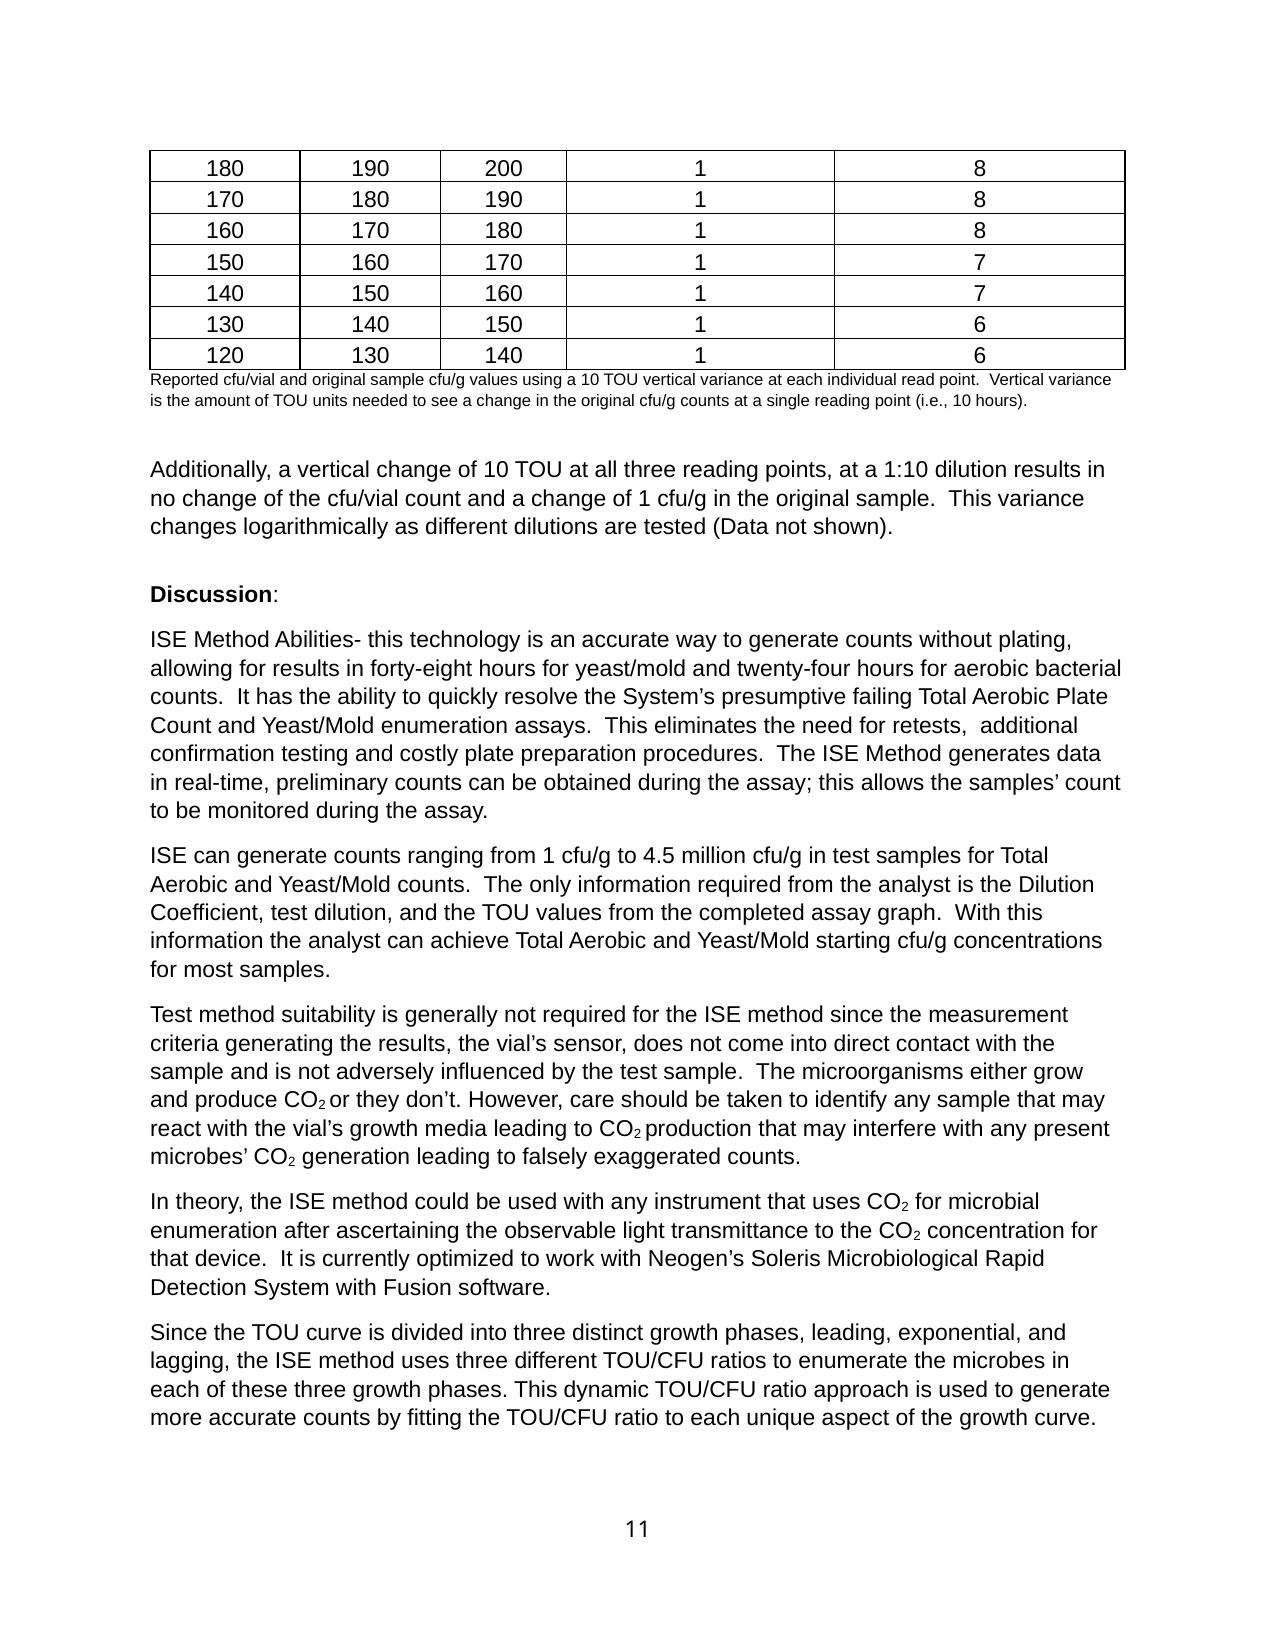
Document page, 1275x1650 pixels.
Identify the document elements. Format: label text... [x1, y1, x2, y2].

table_cell 130 [301, 339, 440, 369]
text Test method suitability is generally not required for the ISE method since the measurement criteria generating the results, the vial’s sensor, does not come into direct contact with the sample and is not adversely influenced by the test sample. The microorganisms either grow and produce CO2 or they don’t. However, care should be taken to identify any sample that may react with the vial’s growth media leading to CO2 production that may interfere with any present microbes’ CO2 generation leading to falsely exaggerated counts. [150, 1001, 1125, 1169]
table_cell 140 [441, 339, 566, 369]
text Since the TOU curve is divided into three distinct growth phases, leading, exponential, and lagging, the ISE method uses three different TOU/CFU ratios to enumerate the microbes in each of these three growth phases. This dynamic TOU/CFU ratio approach is used to generate more accurate counts by fitting the TOU/CFU ratio to each unique aspect of the growth curve. [150, 1319, 1125, 1430]
table_cell 170 [151, 182, 299, 212]
table_cell 1 [567, 339, 834, 369]
table_cell 1 [567, 276, 834, 306]
table_cell 150 [151, 245, 299, 275]
table_cell 150 [441, 307, 566, 337]
table_cell 1 [567, 151, 834, 181]
table_cell 170 [441, 245, 566, 275]
table_cell 180 [441, 214, 566, 244]
table_cell 7 [835, 276, 1124, 306]
text Additionally, a vertical change of 10 TOU at all three reading points, at a 1:10 dilution results in no change of the cfu/vial count and a change of 1 cfu/g in the original sample. This variance changes logarithmically as different dilutions are tested (Data not shown). [150, 456, 1125, 539]
table_cell 1 [567, 214, 834, 244]
text In theory, the ISE method could be used with any instrument that uses CO2 for microbial enumeration after ascertaining the observable light transmittance to the CO2 concentration for that device. It is currently optimized to work with Neogen’s Soleris Microbiological Rapid Detection System with Fusion software. [150, 1188, 1125, 1300]
table_cell 6 [835, 339, 1124, 369]
table_cell 150 [301, 276, 440, 306]
table_cell 7 [835, 245, 1124, 275]
table_cell 8 [835, 214, 1124, 244]
table_cell 160 [441, 276, 566, 306]
table_cell 1 [567, 182, 834, 212]
table_cell 180 [301, 182, 440, 212]
table_cell 1 [567, 307, 834, 337]
table_cell 120 [151, 339, 299, 369]
table_cell 130 [151, 307, 299, 337]
table_cell 190 [301, 151, 440, 181]
table_cell 190 [441, 182, 566, 212]
table_cell 180 [151, 151, 299, 181]
table_cell 8 [835, 182, 1124, 212]
table_cell 6 [835, 307, 1124, 337]
text Discussion: [150, 581, 1125, 608]
text ISE can generate counts ranging from 1 cfu/g to 4.5 million cfu/g in test samples for Total Aerobic and Yeast/Mold counts. The only information required from the analyst is the Dilution Coefficient, test dilution, and the TOU values from the completed assay graph. With this information the analyst can achieve Total Aerobic and Yeast/Mold starting cfu/g concentrations for most samples. [150, 842, 1125, 982]
table_cell 160 [301, 245, 440, 275]
table_cell 200 [441, 151, 566, 181]
table_cell 170 [301, 214, 440, 244]
table_cell 140 [301, 307, 440, 337]
text Reported cfu/vial and original sample cfu/g values using a 10 TOU vertical variance at each individual read point. Vertical variance is the amount of TOU units needed to see a change in the original cfu/g counts at a single reading point (i.e., 10 hours). [150, 370, 1125, 409]
table_cell 8 [835, 151, 1124, 181]
table_cell 160 [151, 214, 299, 244]
text ISE Method Abilities- this technology is an accurate way to generate counts without plating, allowing for results in forty-eight hours for yeast/mold and twenty-four hours for aerobic bacterial counts. It has the ability to quickly resolve the System’s presumptive failing Total Aerobic Plate Count and Yeast/Mold enumeration assays. This eliminates the need for retests, additional confirmation testing and costly plate preparation procedures. The ISE Method generates data in real-time, preliminary counts can be obtained during the assay; this allows the samples’ count to be monitored during the assay. [150, 626, 1125, 823]
table_cell 1 [567, 245, 834, 275]
table_cell 140 [151, 276, 299, 306]
